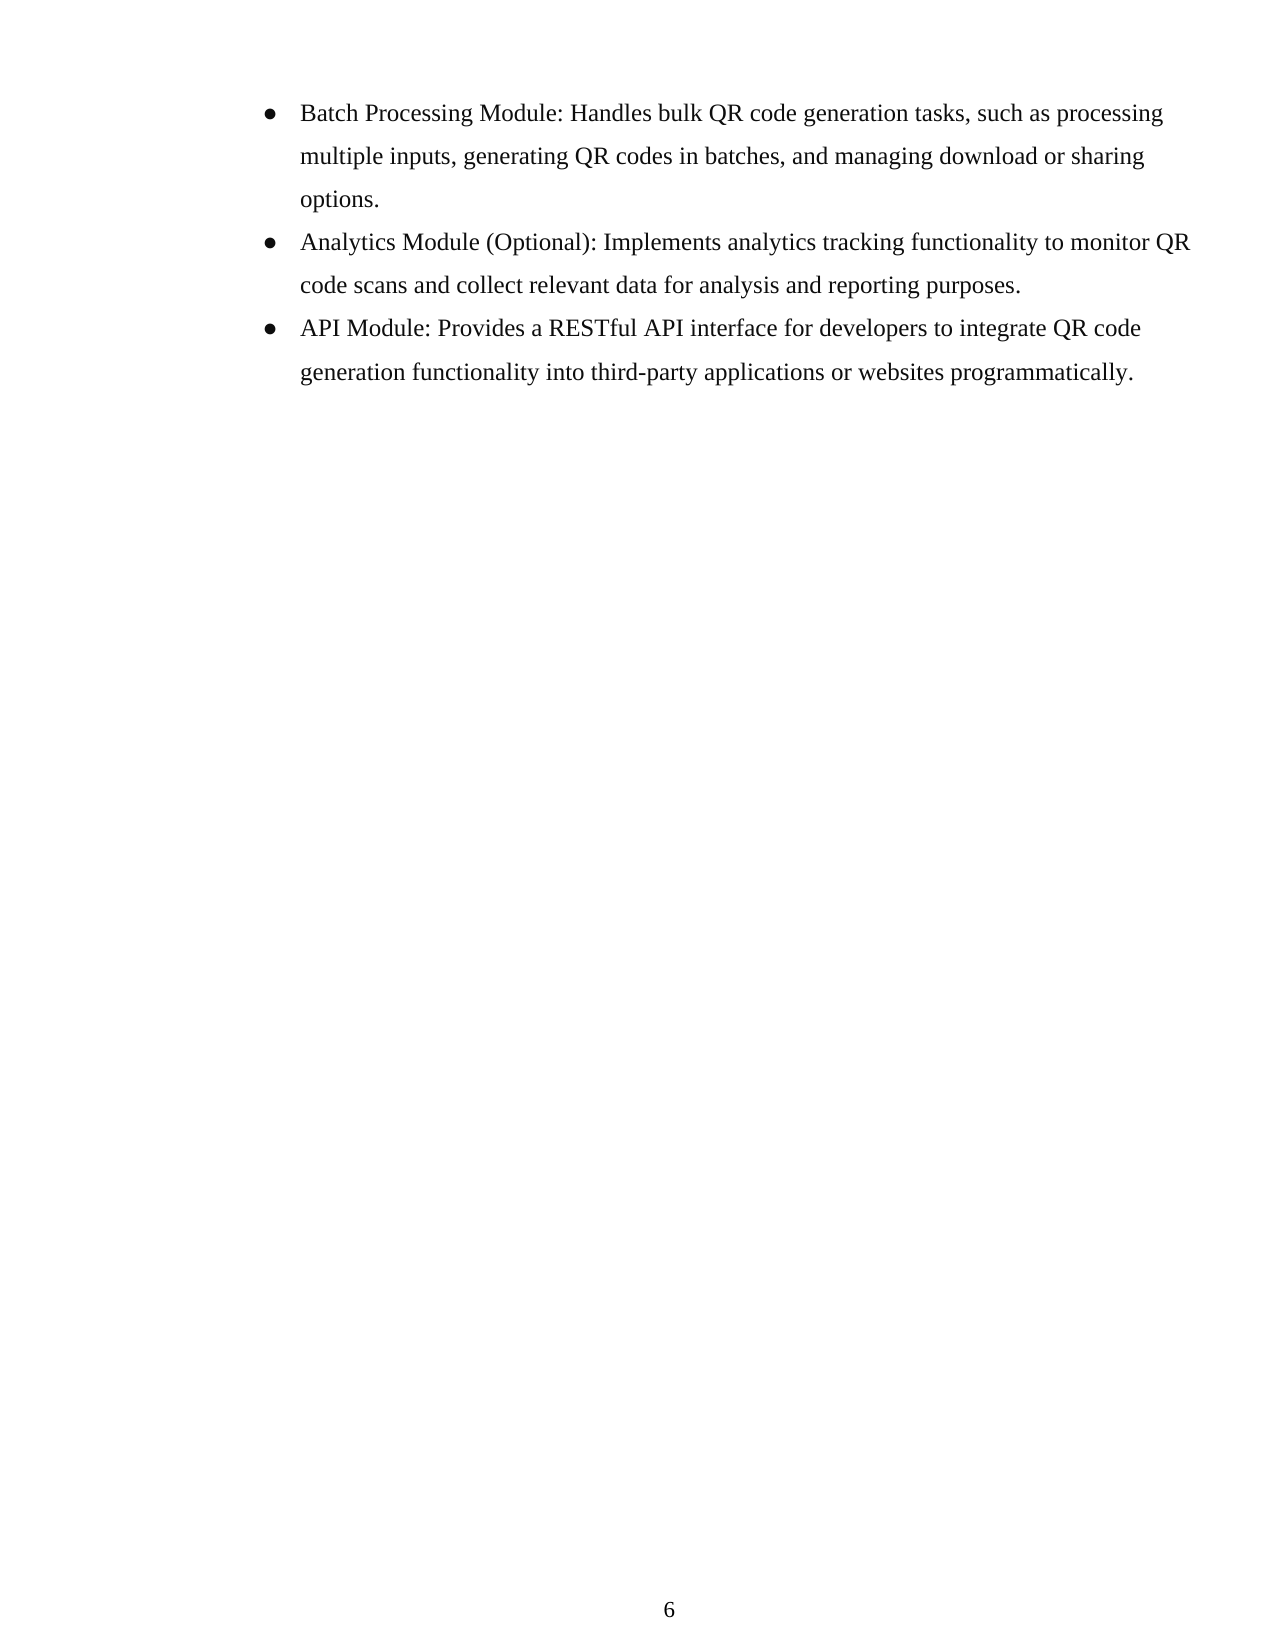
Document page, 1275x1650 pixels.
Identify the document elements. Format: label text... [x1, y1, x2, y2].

list API Module: Provides a RESTful API interface for developers to integrate QR code generation functionality into third-party applications or websites programmatically. [262, 313, 1194, 385]
list Batch Processing Module: Handles bulk QR code generation tasks, such as processing multiple inputs, generating QR codes in batches, and managing download or sharing options. [262, 98, 1194, 213]
list Analytics Module (Optional): Implements analytics tracking functionality to monitor QR code scans and collect relevant data for analysis and reporting purposes. [262, 227, 1194, 299]
